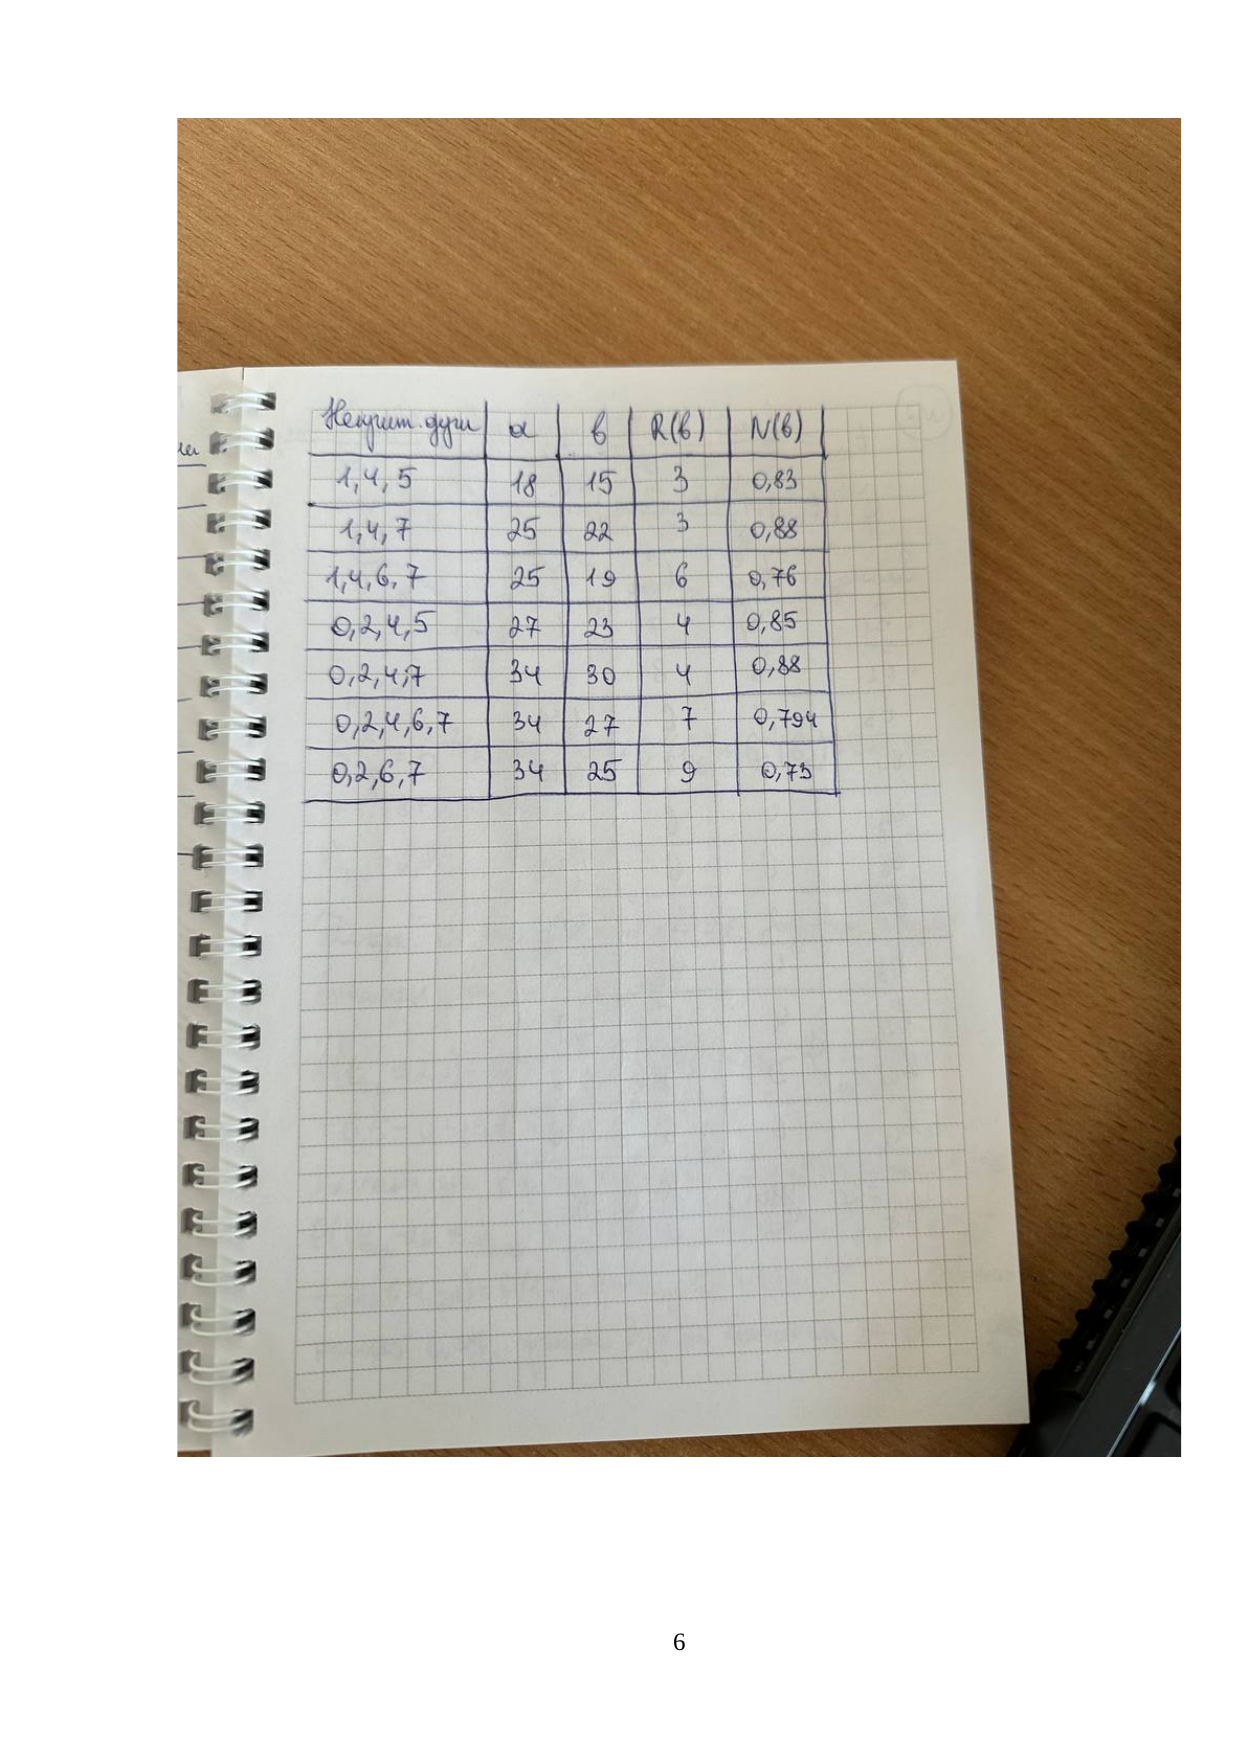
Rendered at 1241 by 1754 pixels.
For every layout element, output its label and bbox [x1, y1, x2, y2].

picture [177, 118, 1182, 1457]
